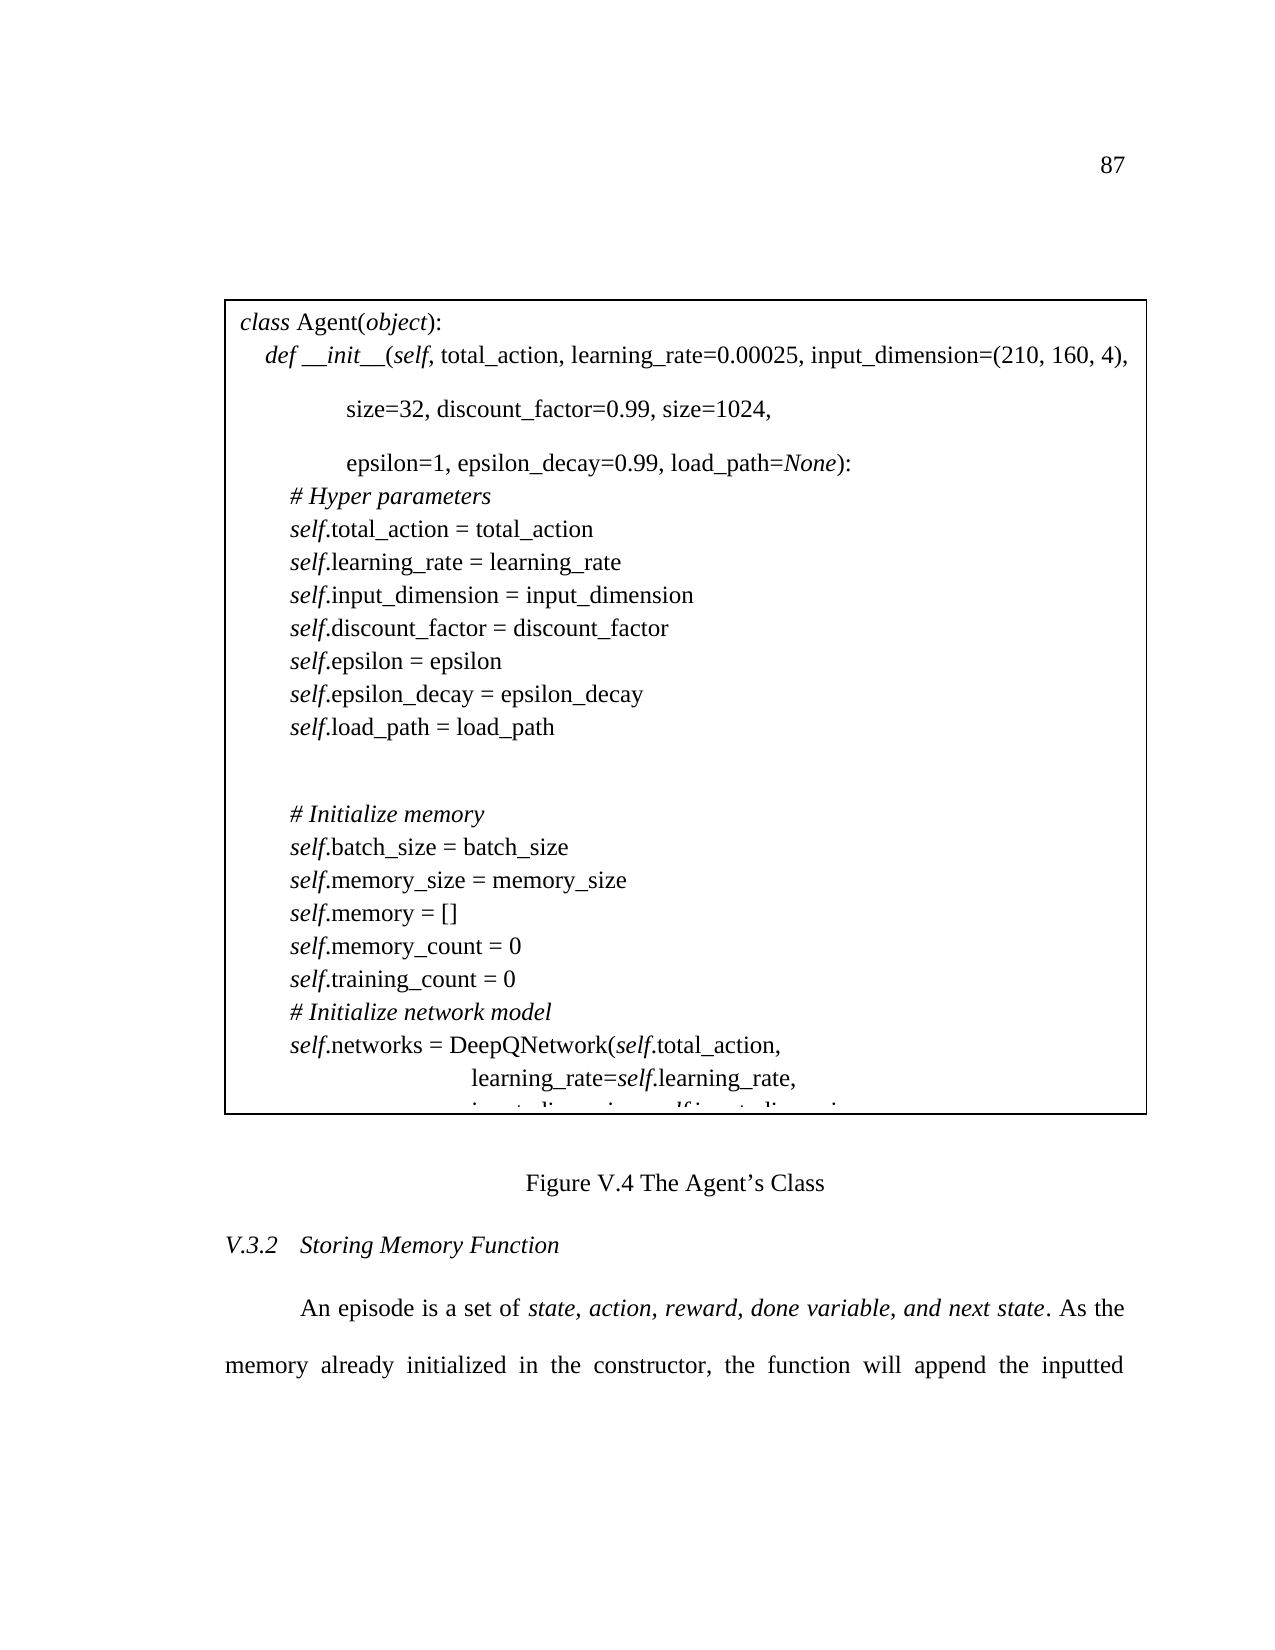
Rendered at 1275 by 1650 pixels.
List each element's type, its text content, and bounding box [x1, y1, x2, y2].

subtitle Storing Memory Function [225, 1231, 1125, 1259]
title The Agent’s Class [225, 1168, 1125, 1197]
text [225, 1293, 1125, 1379]
